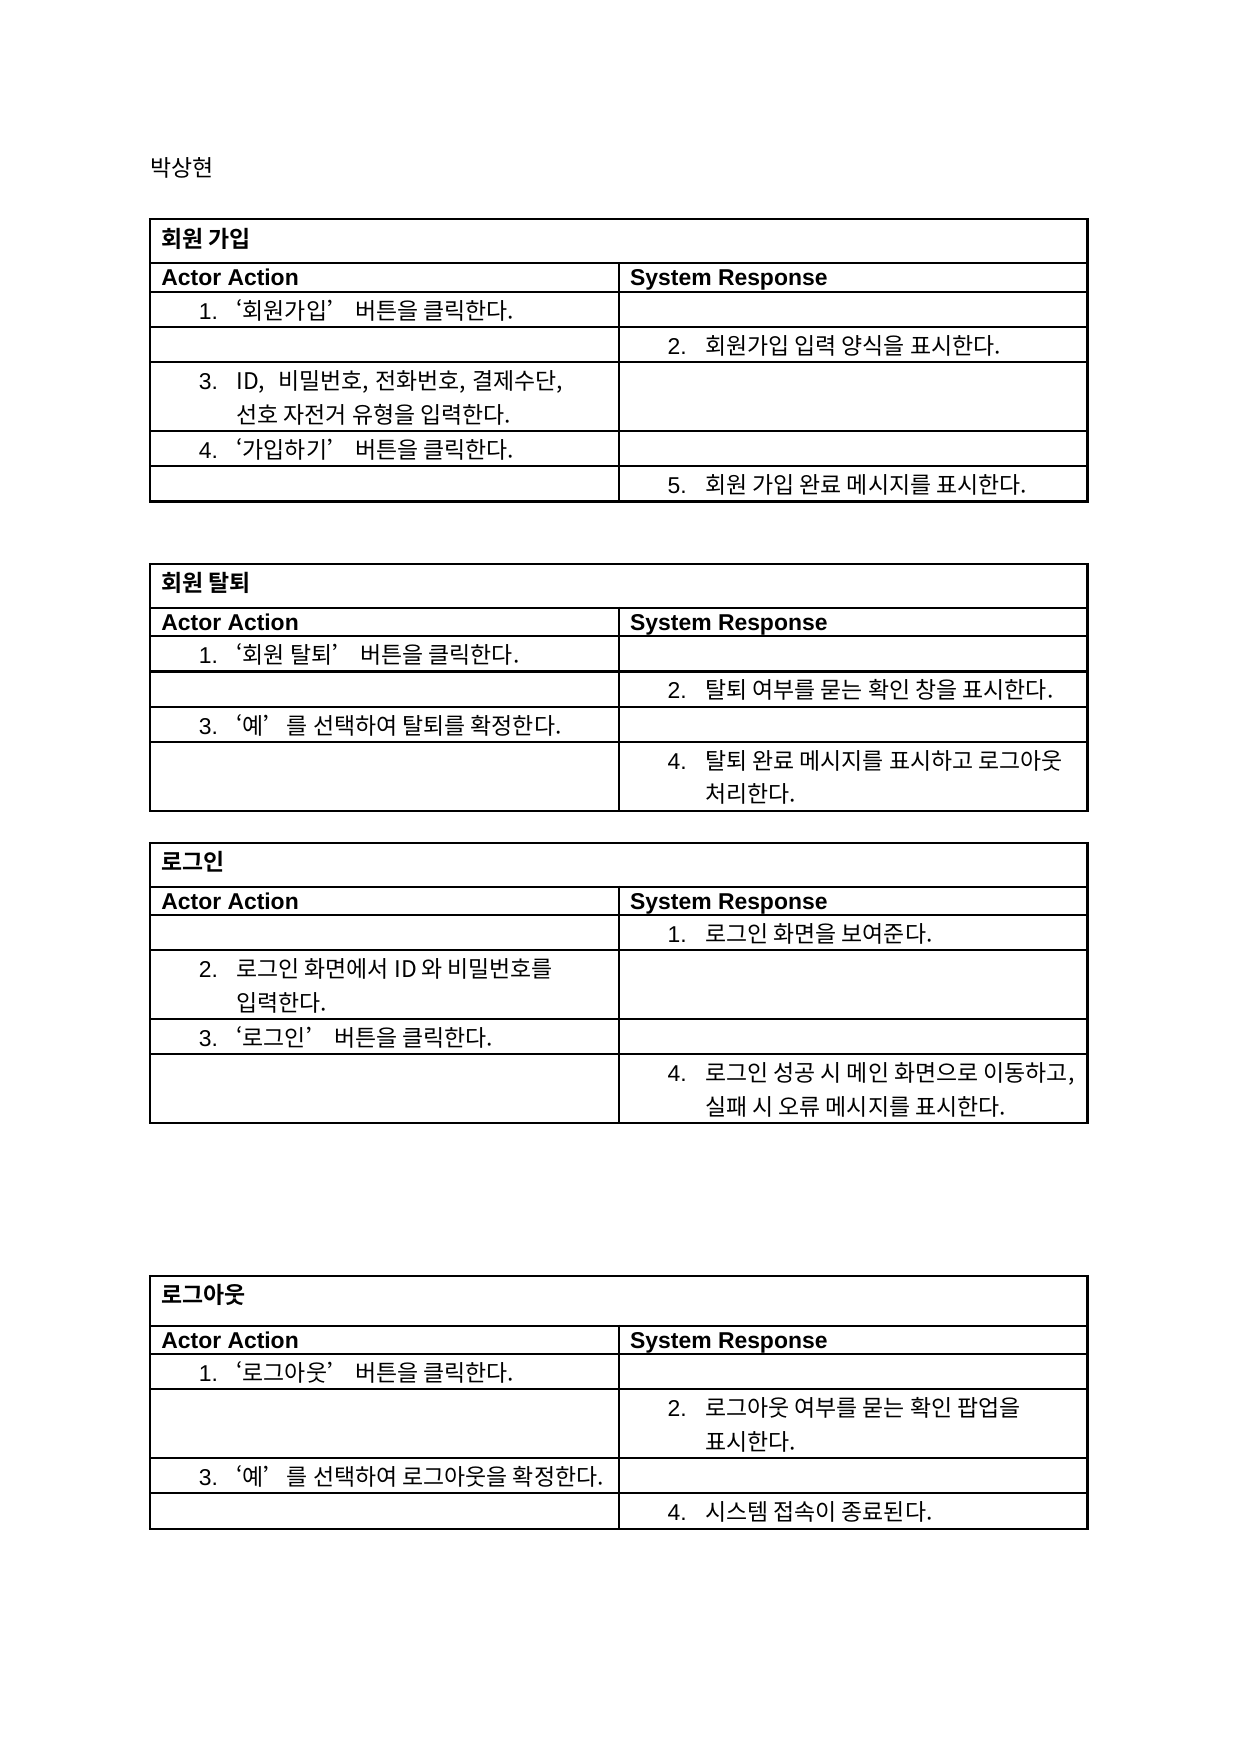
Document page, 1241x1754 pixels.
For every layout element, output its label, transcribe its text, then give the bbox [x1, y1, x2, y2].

table_cell [620, 1459, 1086, 1492]
table_cell [151, 673, 618, 706]
table_cell ID, 비밀번호, 전화번호, 결제수단, 선호 자전거 유형을 입력한다. [151, 363, 618, 430]
table_cell [151, 1390, 618, 1457]
table_cell ‘가입하기’ 버튼을 클릭한다. [151, 432, 618, 465]
table_cell Actor Action [151, 1327, 618, 1353]
table_cell Actor Action [151, 609, 618, 635]
table_header 로그아웃 [151, 1277, 1086, 1324]
table_cell [620, 1020, 1086, 1053]
table_cell [151, 916, 618, 949]
table_cell ‘회원가입’ 버튼을 클릭한다. [151, 293, 618, 326]
table_cell 시스템 접속이 종료된다. [620, 1494, 1086, 1527]
table_cell [620, 432, 1086, 465]
table_cell System Response [620, 264, 1086, 291]
table_cell 회원가입 입력 양식을 표시한다. [620, 328, 1086, 361]
table_header 회원 가입 [151, 220, 1086, 262]
table_cell 로그인 화면을 보여준다. [620, 916, 1086, 949]
table_cell [620, 708, 1086, 741]
table_cell 로그인 성공 시 메인 화면으로 이동하고, 실패 시 오류 메시지를 표시한다. [620, 1055, 1086, 1122]
table_cell ‘로그인’ 버튼을 클릭한다. [151, 1020, 618, 1053]
table_cell 탈퇴 여부를 묻는 확인 창을 표시한다. [620, 673, 1086, 706]
table_cell ‘예’를 선택하여 로그아웃을 확정한다. [151, 1459, 618, 1492]
table_cell [620, 951, 1086, 1018]
table_cell System Response [620, 888, 1086, 914]
table_cell [620, 1355, 1086, 1388]
table_cell System Response [620, 609, 1086, 635]
table_cell [620, 293, 1086, 326]
table_cell System Response [620, 1327, 1086, 1353]
table_cell [151, 743, 618, 809]
table_cell [620, 363, 1086, 430]
table_cell [151, 328, 618, 361]
table_cell [151, 1055, 618, 1122]
table_header 로그인 [151, 844, 1086, 886]
table_cell [151, 1494, 618, 1527]
table_cell [620, 637, 1086, 670]
table_cell 로그아웃 여부를 묻는 확인 팝업을 표시한다. [620, 1390, 1086, 1457]
table_cell 탈퇴 완료 메시지를 표시하고 로그아웃 처리한다. [620, 743, 1086, 809]
table_cell ‘로그아웃’ 버튼을 클릭한다. [151, 1355, 618, 1388]
table_cell ‘예’를 선택하여 탈퇴를 확정한다. [151, 708, 618, 741]
table_cell Actor Action [151, 888, 618, 914]
table_cell 회원 가입 완료 메시지를 표시한다. [620, 467, 1086, 500]
text 박상현 [150, 150, 1090, 183]
table_cell Actor Action [151, 264, 618, 291]
table_cell ‘회원 탈퇴’ 버튼을 클릭한다. [151, 637, 618, 670]
table_header 회원 탈퇴 [151, 565, 1086, 607]
table_cell [151, 467, 618, 500]
table_cell 로그인 화면에서 ID와 비밀번호를 입력한다. [151, 951, 618, 1018]
